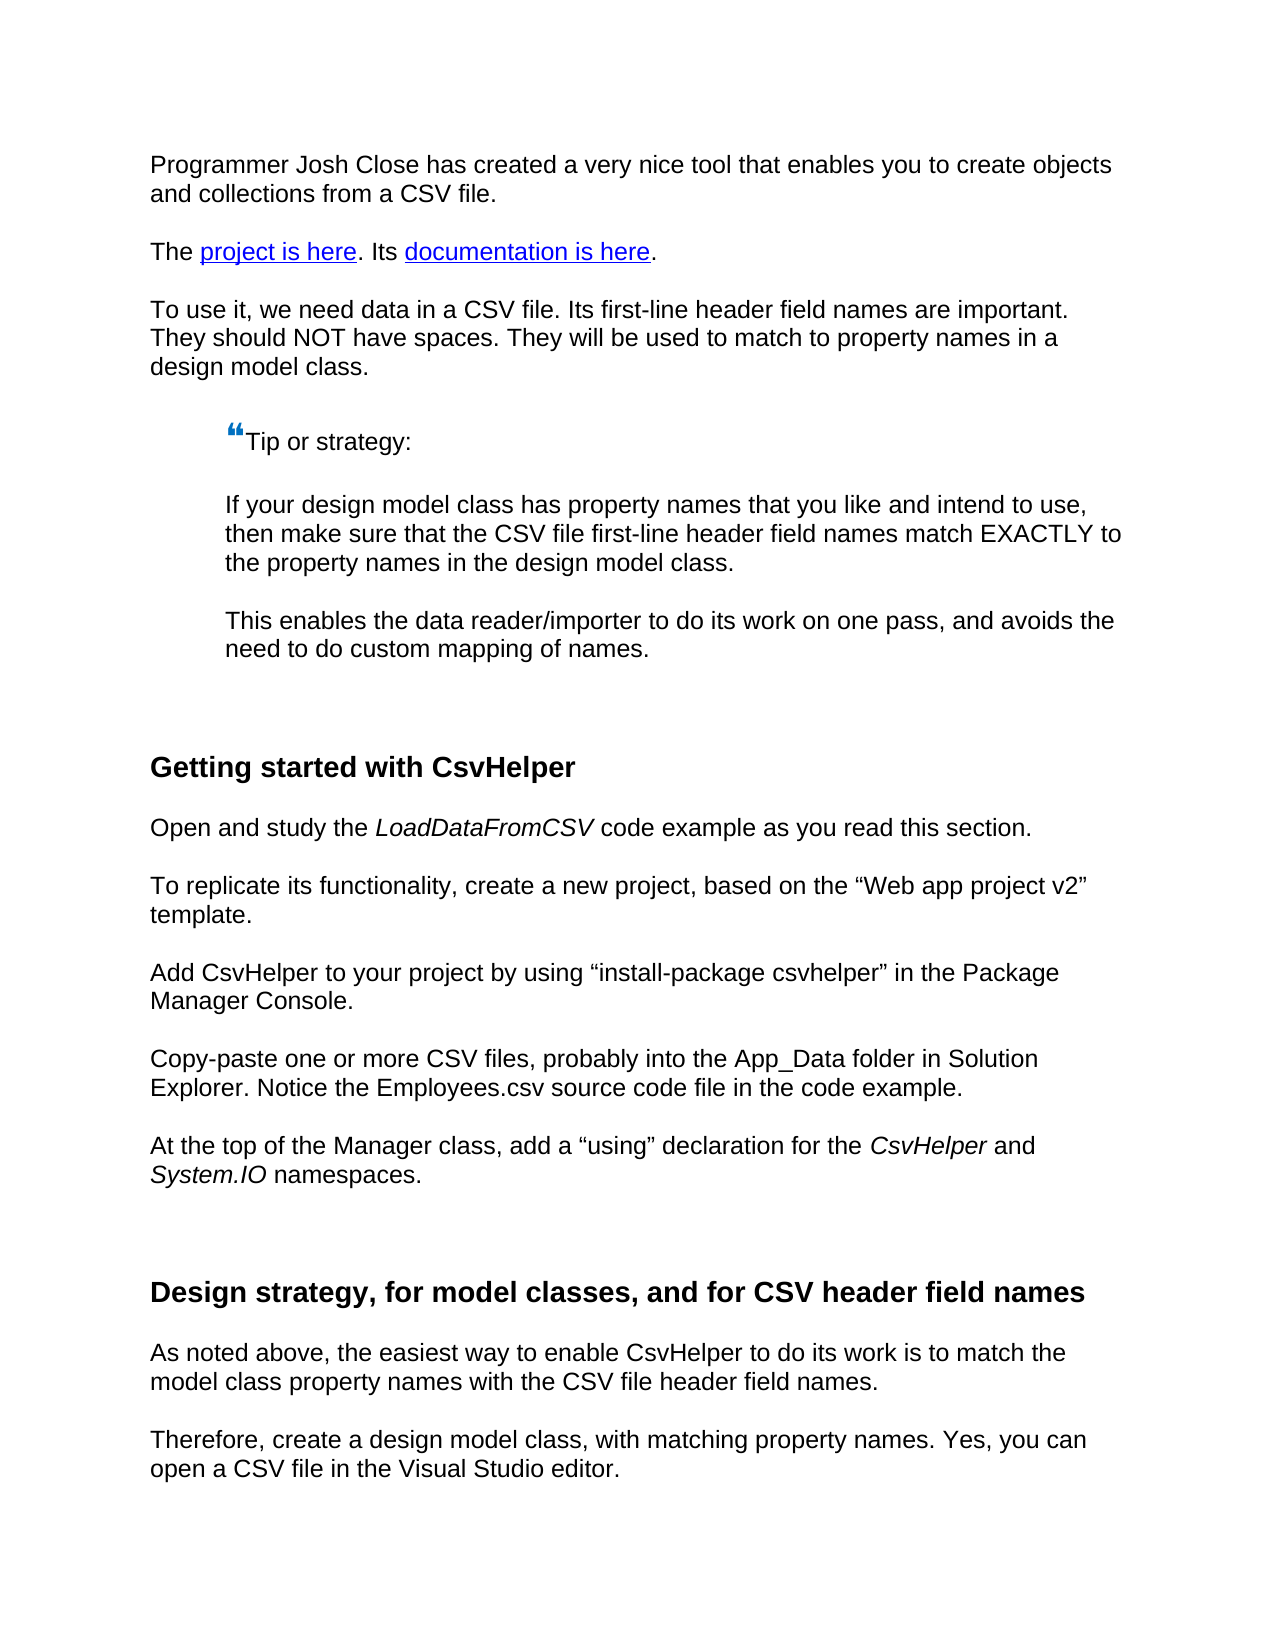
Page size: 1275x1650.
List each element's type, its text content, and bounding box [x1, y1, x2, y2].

text At the top of the Manager class, add a “using” declaration for the CsvHelper and System.IO namespaces. [150, 1131, 1125, 1188]
text Open and study the LoadDataFromCSV code example as you read this section. [150, 813, 1125, 842]
text This enables the data reader/importer to do its work on one pass, and avoids the need to do custom mapping of names. [225, 606, 1125, 663]
text ❝Tip or strategy: [225, 410, 1125, 461]
text Getting started with CsvHelper [150, 750, 1125, 784]
text To use it, we need data in a CSV file. Its first-line header field names are important. They should NOT have spaces. They will be used to match to property names in a design model class. [150, 294, 1125, 381]
text Design strategy, for model classes, and for CSV header field names [150, 1275, 1125, 1309]
text Add CsvHelper to your project by using “install-package csvhelper” in the Package Manager Console. [150, 957, 1125, 1015]
text If your design model class has property names that you like and intend to use, then make sure that the CSV file first-line header field names match EXACTLY to the property names in the design model class. [225, 490, 1125, 576]
text The project is here. Its documentation is here. [150, 237, 1125, 265]
text Copy-paste one or more CSV files, probably into the App_Data folder in Solution Explorer. Notice the Employees.csv source code file in the code example. [150, 1044, 1125, 1102]
text Therefore, create a design model class, with matching property names. Yes, you can open a CSV file in the Visual Studio editor. [150, 1425, 1125, 1482]
text To replicate its functionality, create a new project, based on the “Web app project v2” template. [150, 871, 1125, 928]
text As noted above, the easiest way to enable CsvHelper to do its work is to match the model class property names with the CSV file header field names. [150, 1338, 1125, 1396]
text Programmer Josh Close has created a very nice tool that enables you to create objects and collections from a CSV file. [150, 150, 1125, 207]
